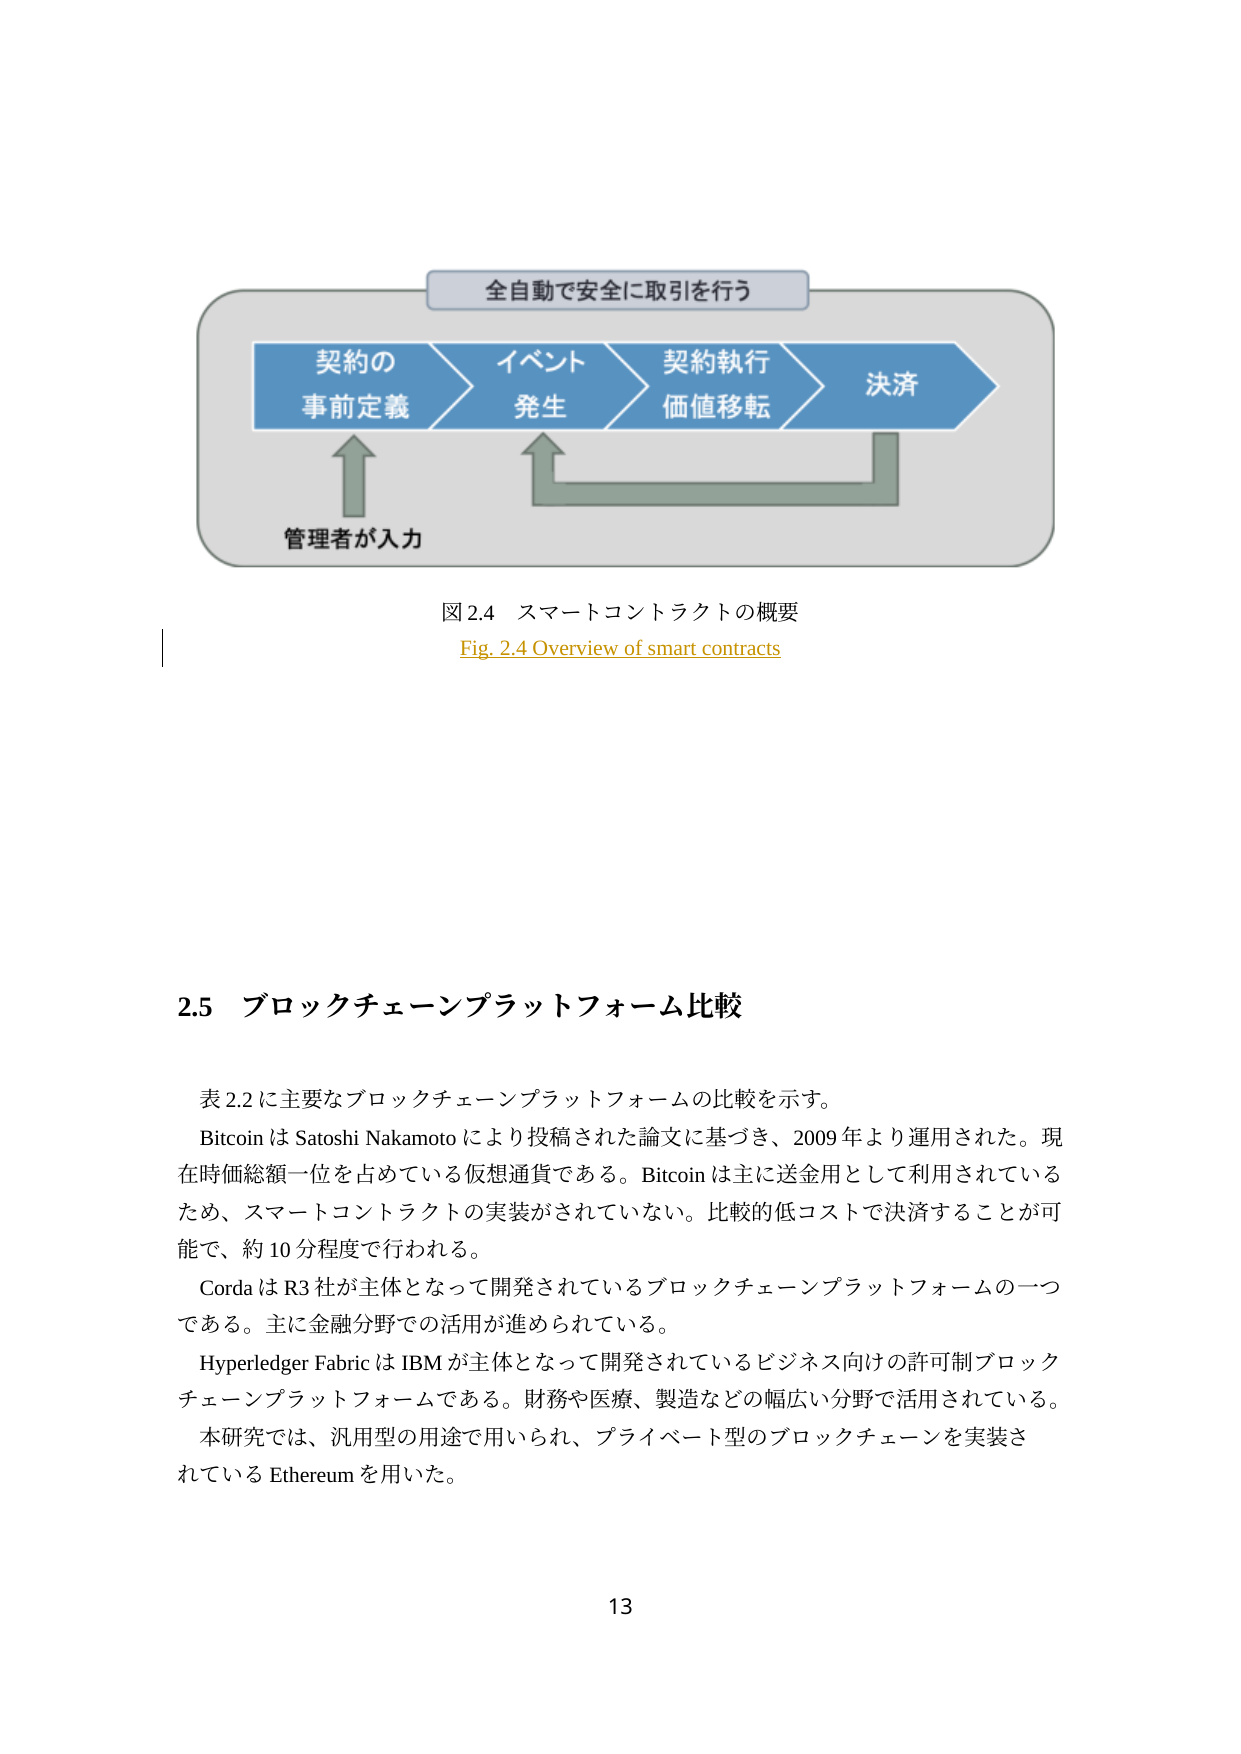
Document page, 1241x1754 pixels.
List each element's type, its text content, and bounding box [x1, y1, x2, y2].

picture [177, 254, 1063, 572]
text CordaはR3社が主体となって開発されているブロックチェーンプラットフォームの一つである。主に金融分野での活用が進められている。 [177, 1267, 1063, 1342]
text 本研究では、汎用型の用途で用いられ、プライベート型のブロックチェーンを実装されているEthereumを用いた。 [177, 1417, 1041, 1492]
text 2.5 ブロックチェーンプラットフォーム比較 [177, 967, 1063, 1042]
text 表2.2に主要なブロックチェーンプラットフォームの比較を示す。 [177, 1079, 1063, 1117]
text Hyperledger FabricはIBMが主体となって開発されているビジネス向けの許可制ブロックチェーンプラットフォームである。財務や医療、製造などの幅広い分野で活用されている。 [177, 1342, 1063, 1417]
text 図2.4 スマートコントラクトの概要 [177, 592, 1063, 629]
text BitcoinはSatoshi Nakamotoにより投稿された論文に基づき、2009年より運用された。現在時価総額一位を占めている仮想通貨である。Bitcoinは主に送金用として利用されているため、スマートコントラクトの実装がされていない。比較的低コストで決済することが可能で、約10分程度で行われる。 [177, 1117, 1063, 1267]
